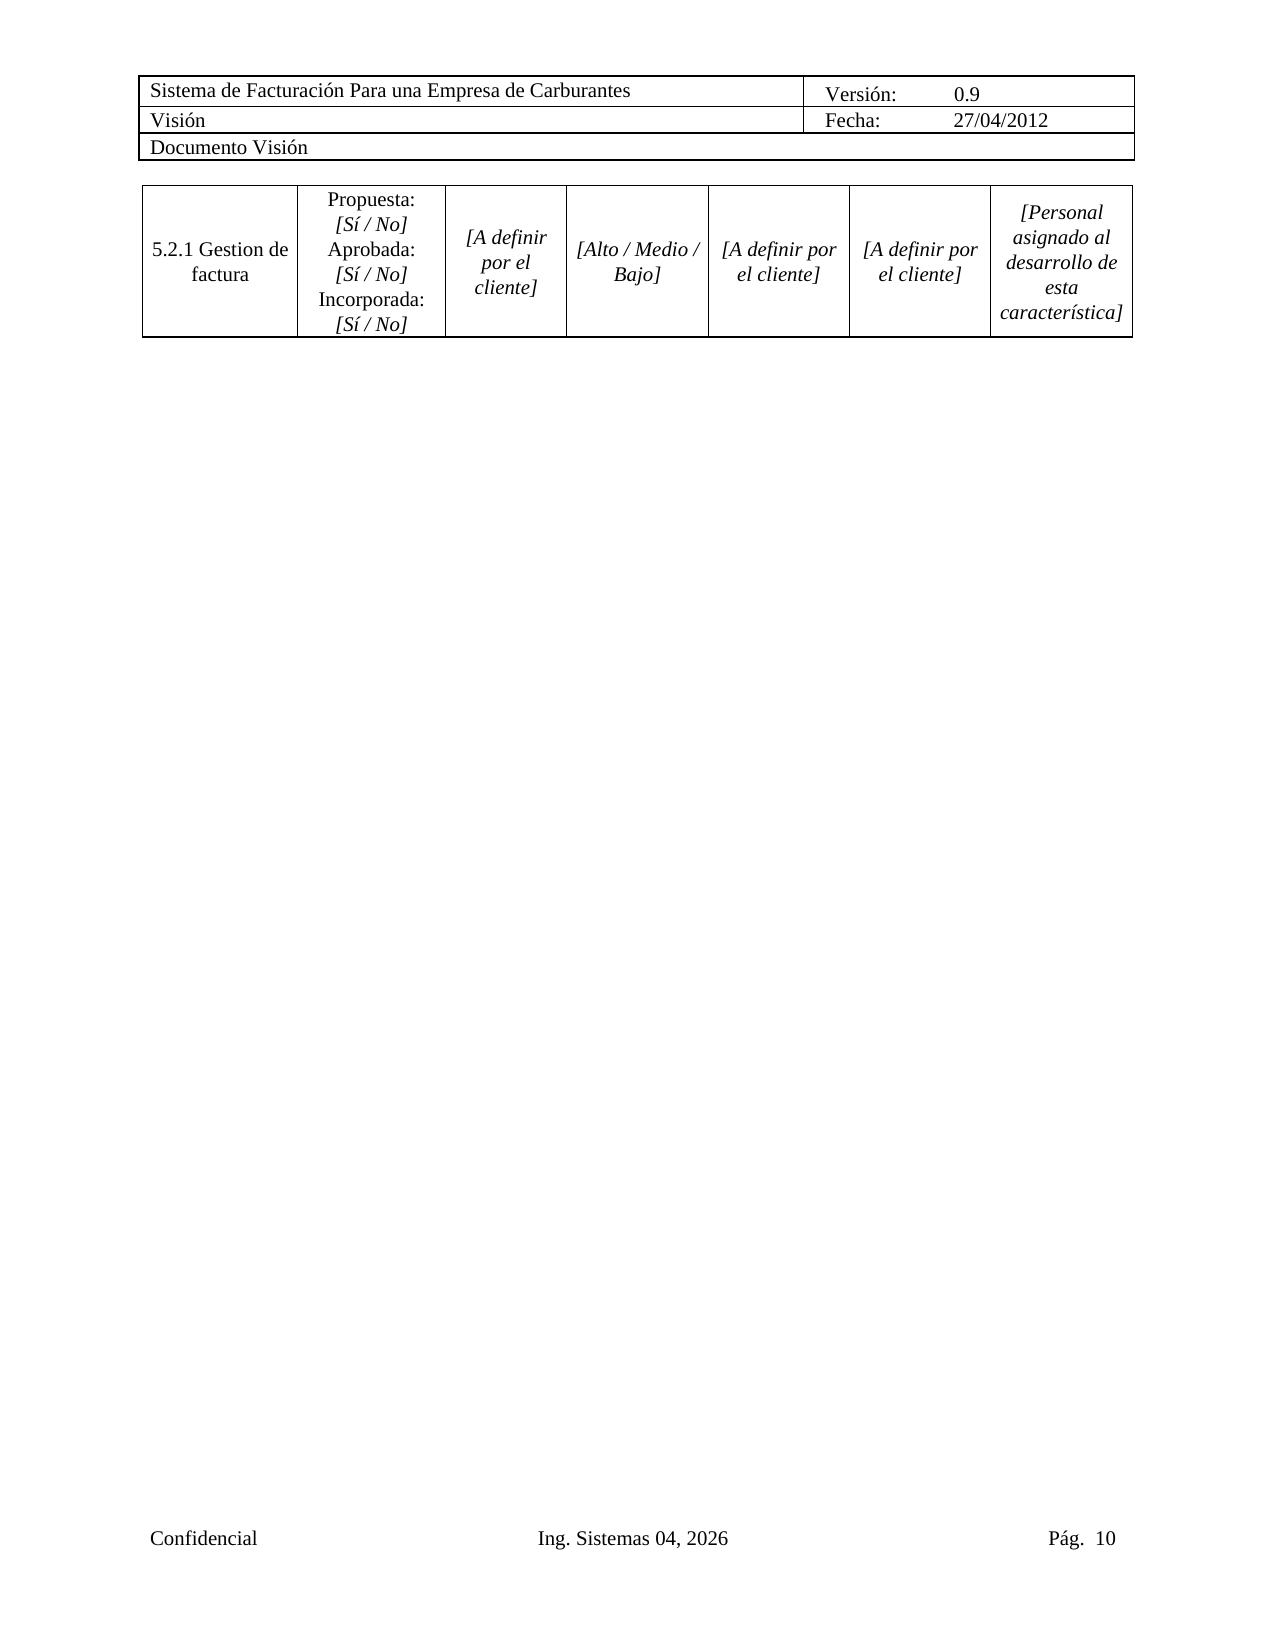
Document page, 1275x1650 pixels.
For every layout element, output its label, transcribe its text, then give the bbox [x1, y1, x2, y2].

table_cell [446, 186, 566, 336]
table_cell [850, 186, 990, 336]
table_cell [991, 186, 1132, 336]
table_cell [298, 186, 445, 336]
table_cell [567, 186, 708, 336]
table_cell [709, 186, 849, 336]
table_cell 5.2.1 Gestion de factura [143, 186, 297, 336]
